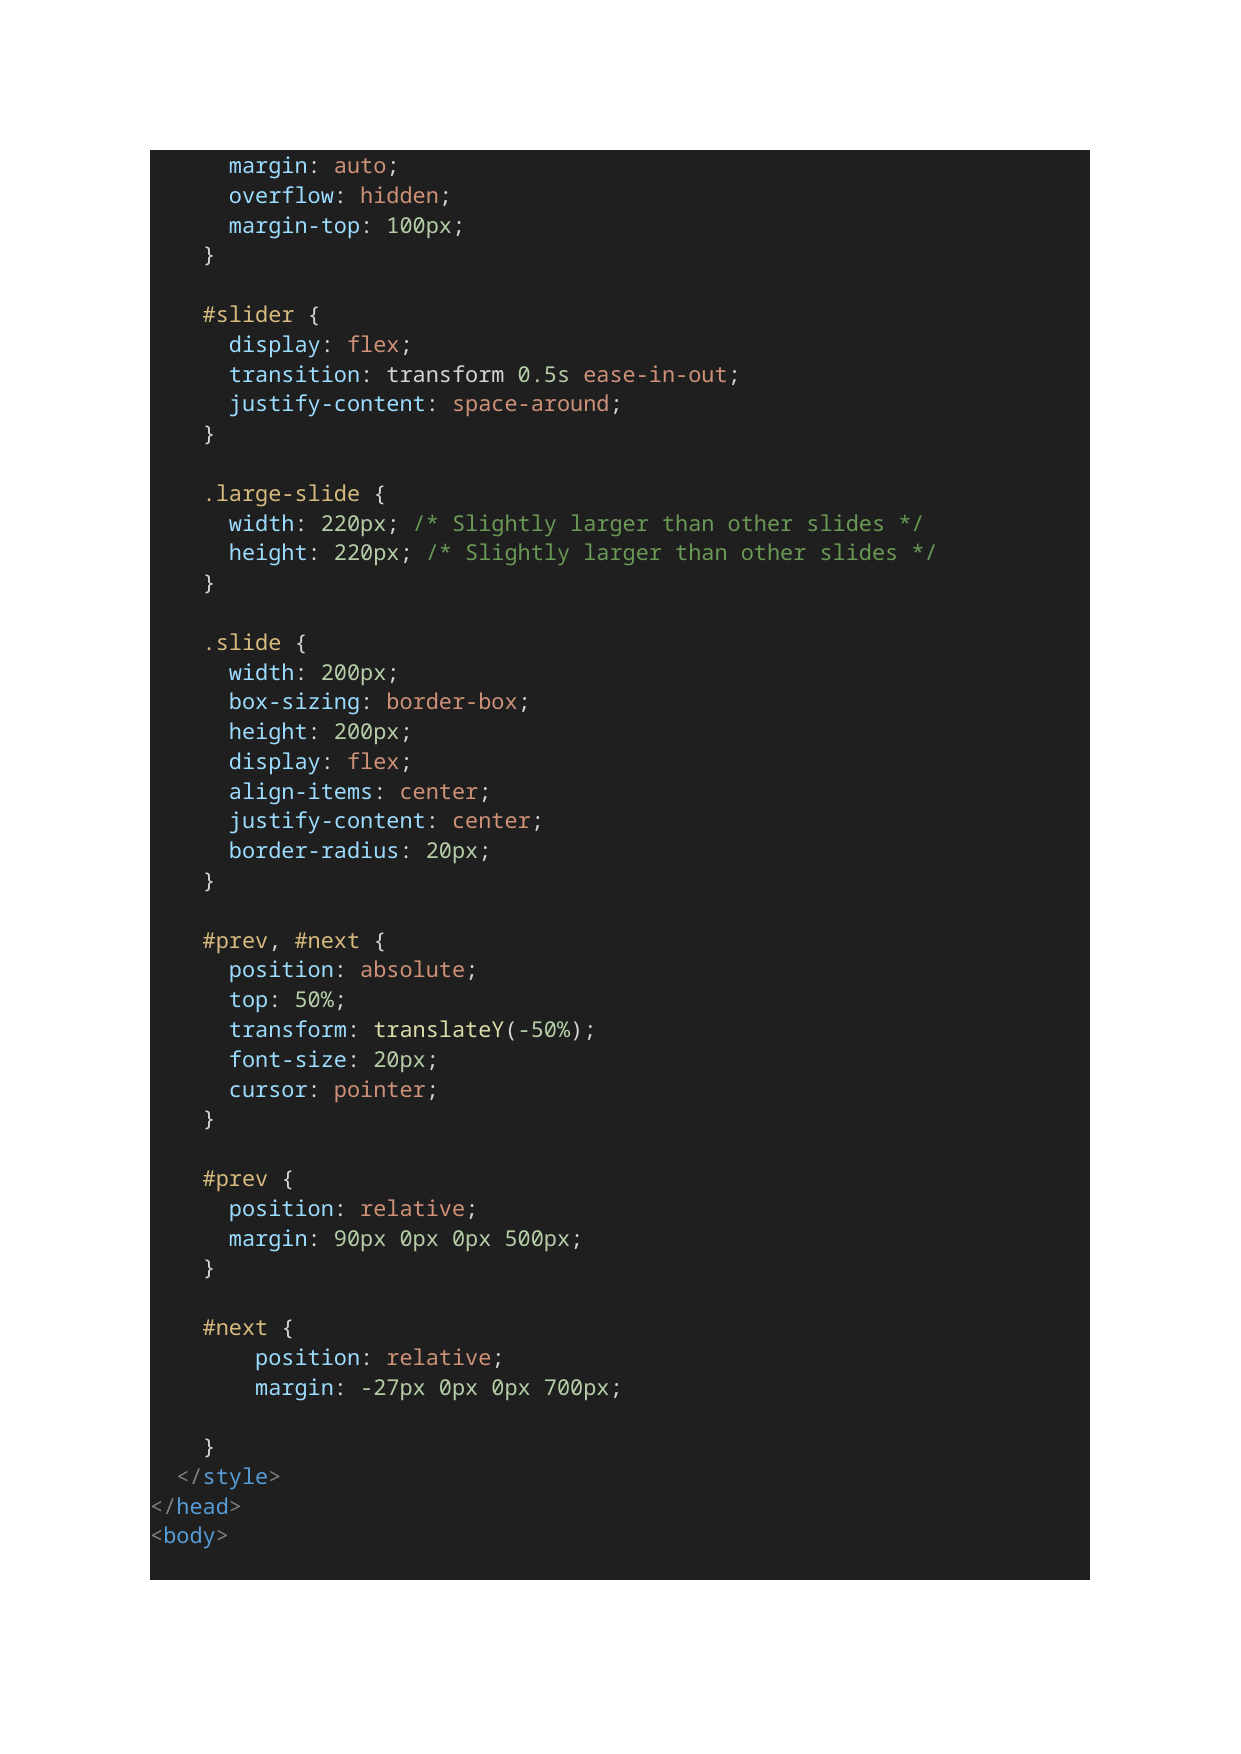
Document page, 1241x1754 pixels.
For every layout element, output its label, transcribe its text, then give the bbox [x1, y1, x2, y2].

text width: 200px; [150, 656, 1090, 686]
text #prev { [150, 1163, 1090, 1193]
text </head> [150, 1491, 1090, 1520]
text <body> [150, 1520, 1090, 1550]
text display: flex; [150, 746, 1090, 776]
text .slide { [150, 627, 1090, 656]
text } [150, 239, 1090, 269]
text margin: auto; [150, 150, 1090, 180]
text box-sizing: border-box; [150, 686, 1090, 716]
text #next { [150, 1312, 1090, 1342]
text align-items: center; [150, 776, 1090, 805]
text height: 200px; [150, 716, 1090, 746]
text margin: 90px 0px 0px 500px; [150, 1222, 1090, 1252]
text width: 220px; /* Slightly larger than other slides */ [150, 507, 1090, 537]
text position: relative; [150, 1342, 1090, 1371]
text } [150, 1103, 1090, 1133]
text display: flex; [150, 329, 1090, 358]
text height: 220px; /* Slightly larger than other slides */ [150, 537, 1090, 567]
text position: absolute; [150, 954, 1090, 984]
text } [150, 1252, 1090, 1282]
text #slider { [150, 299, 1090, 329]
text } [150, 567, 1090, 597]
text overflow: hidden; [150, 180, 1090, 209]
text </style> [150, 1461, 1090, 1491]
text border-radius: 20px; [150, 835, 1090, 865]
text } [150, 418, 1090, 448]
text font-size: 20px; [150, 1044, 1090, 1073]
text } [150, 865, 1090, 895]
text position: relative; [150, 1193, 1090, 1222]
text justify-content: space-around; [150, 388, 1090, 418]
text .large-slide { [150, 478, 1090, 507]
text } [150, 1431, 1090, 1461]
text top: 50%; [150, 984, 1090, 1014]
text transition: transform 0.5s ease-in-out; [150, 358, 1090, 388]
text justify-content: center; [150, 805, 1090, 835]
text margin: -27px 0px 0px 700px; [150, 1371, 1090, 1401]
text #prev, #next { [150, 924, 1090, 954]
text margin-top: 100px; [150, 209, 1090, 239]
text cursor: pointer; [150, 1073, 1090, 1103]
text transform: translateY(-50%); [150, 1014, 1090, 1044]
